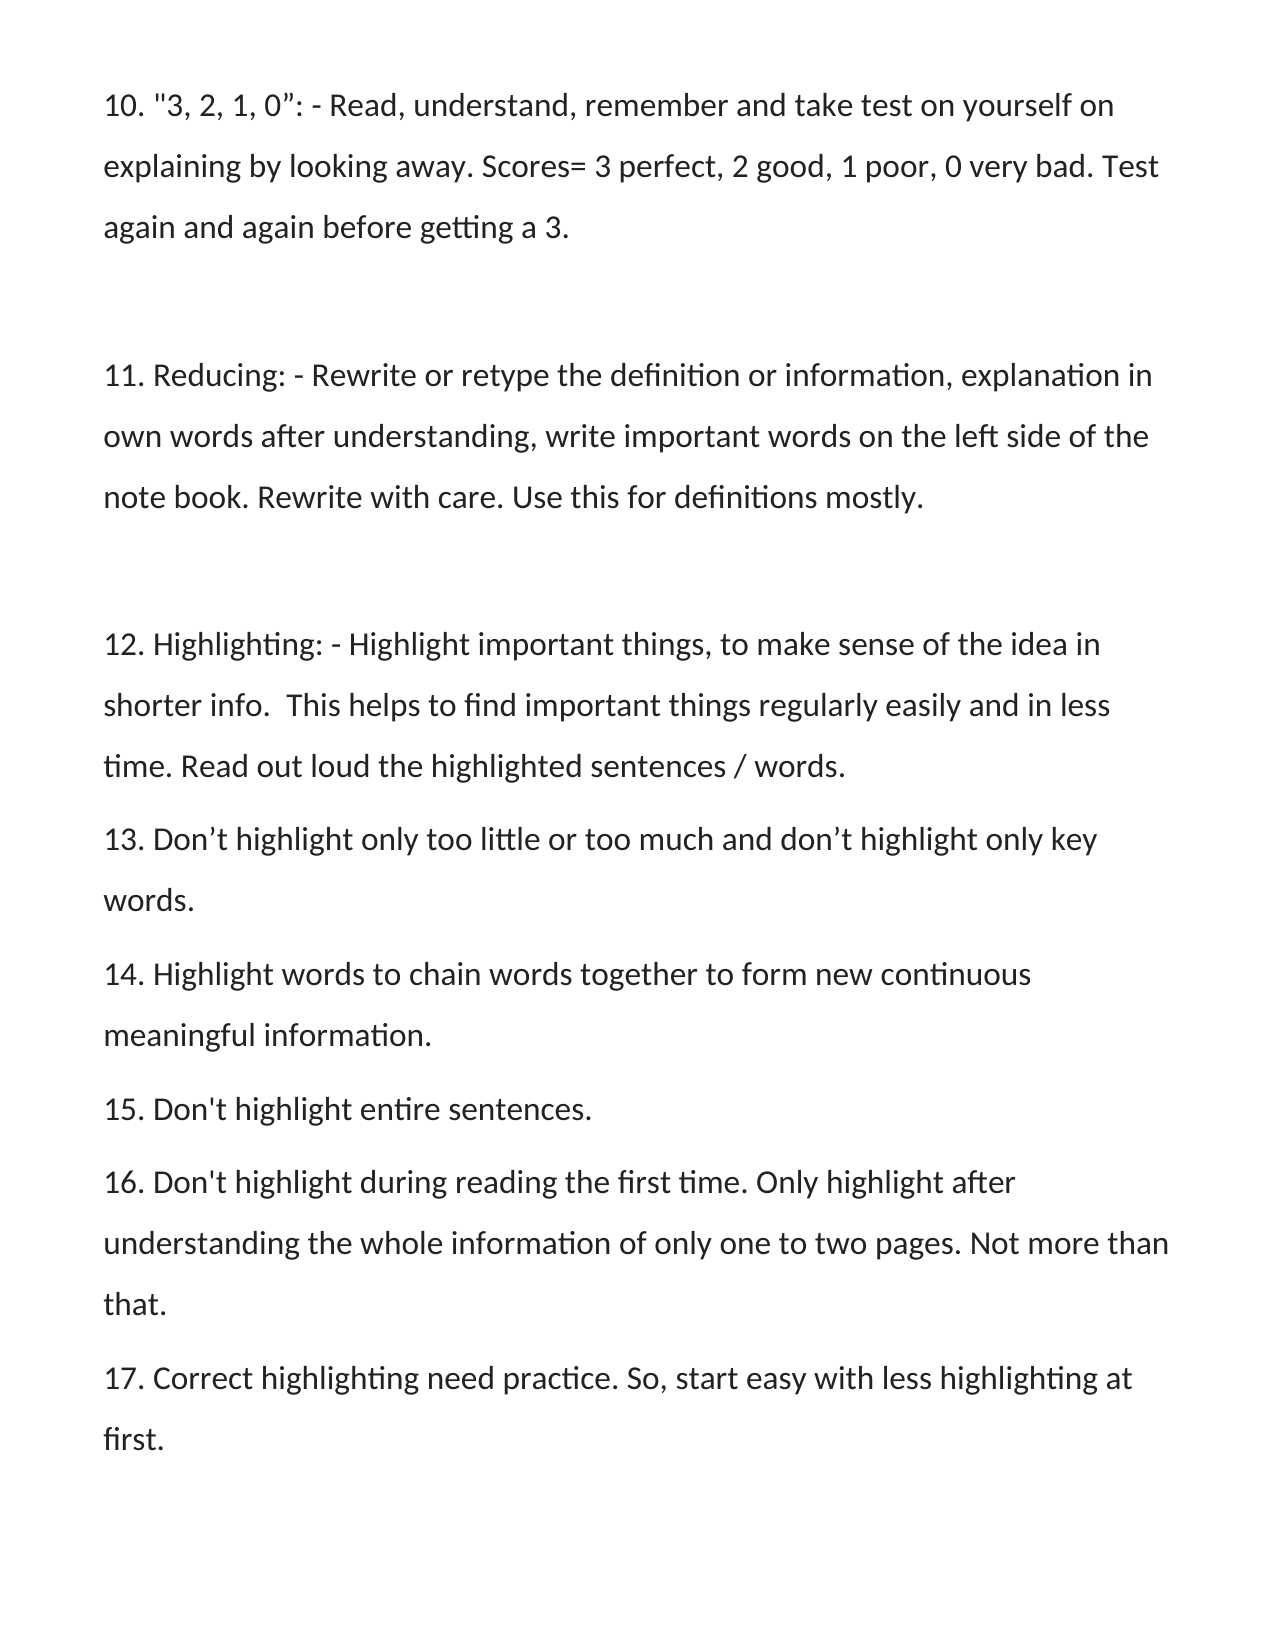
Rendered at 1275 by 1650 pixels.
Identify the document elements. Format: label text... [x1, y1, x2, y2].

text 13. Don’t highlight only too little or too much and don’t highlight only key words. [103, 818, 1181, 920]
text 15. Don't highlight entire sentences. [103, 1087, 1181, 1128]
text 16. Don't highlight during reading the first time. Only highlight after understanding the whole information of only one to two pages. Not more than that. [103, 1161, 1181, 1324]
text 12. Highlighting: - Highlight important things, to make sense of the idea in shorter info. This helps to find important things regularly easily and in less time. Read out loud the highlighted sentences / words. [103, 623, 1181, 786]
text 11. Reducing: - Rewrite or retype the definition or information, explanation in own words after understanding, write important words on the left side of the note book. Rewrite with care. Use this for definitions mostly. [103, 353, 1181, 516]
text 10. "3, 2, 1, 0”: - Read, understand, remember and take test on yourself on explaining by looking away. Scores= 3 perfect, 2 good, 1 poor, 0 very bad. Test again and again before getting a 3. [103, 84, 1181, 247]
text 17. Correct highlighting need practice. So, start easy with less highlighting at first. [103, 1357, 1181, 1458]
text 14. Highlight words to chain words together to form new continuous meaningful information. [103, 953, 1181, 1055]
